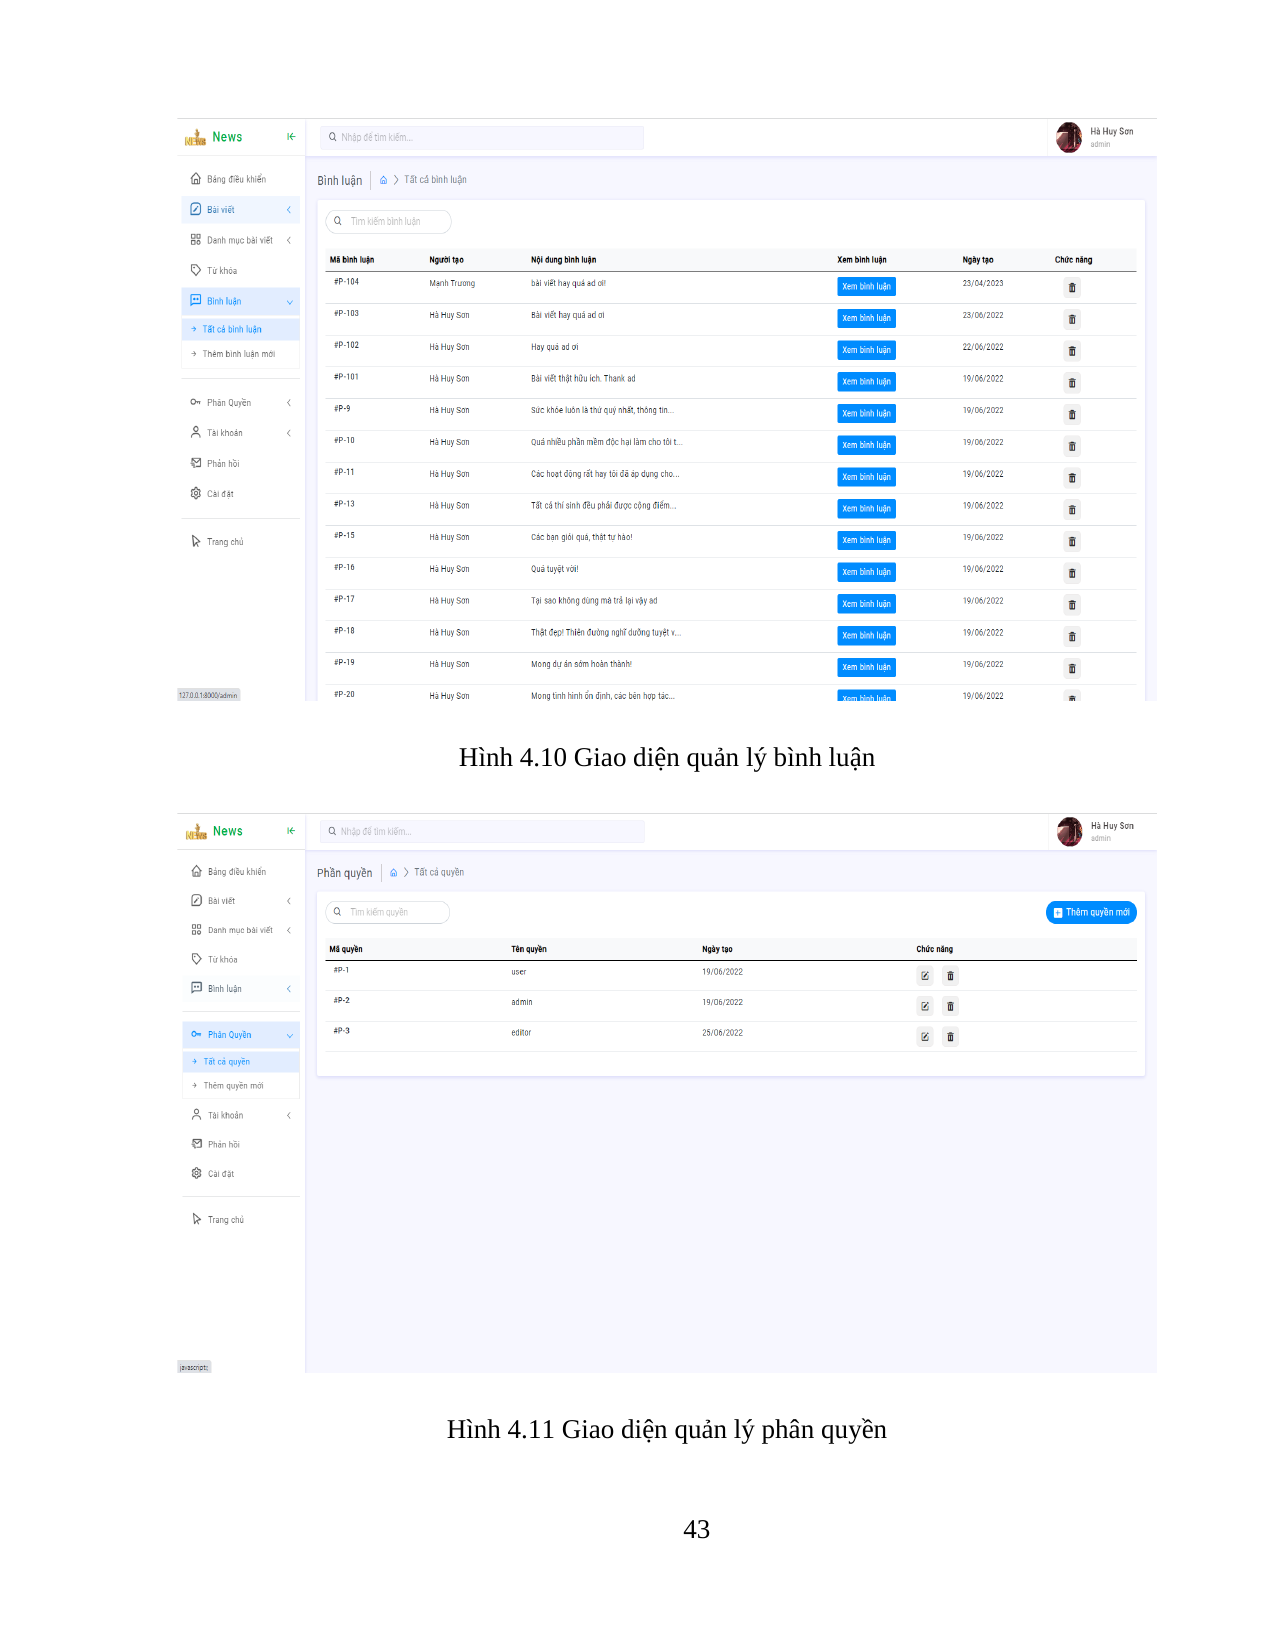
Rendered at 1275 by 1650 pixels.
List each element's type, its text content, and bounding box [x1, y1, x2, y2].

picture [177, 813, 1157, 1373]
picture [177, 118, 1157, 701]
text Hình 4.10 Giao diện quản lý bình luận [177, 741, 1157, 773]
text Hình 4.11 Giao diện quản lý phân quyền [177, 1413, 1157, 1444]
